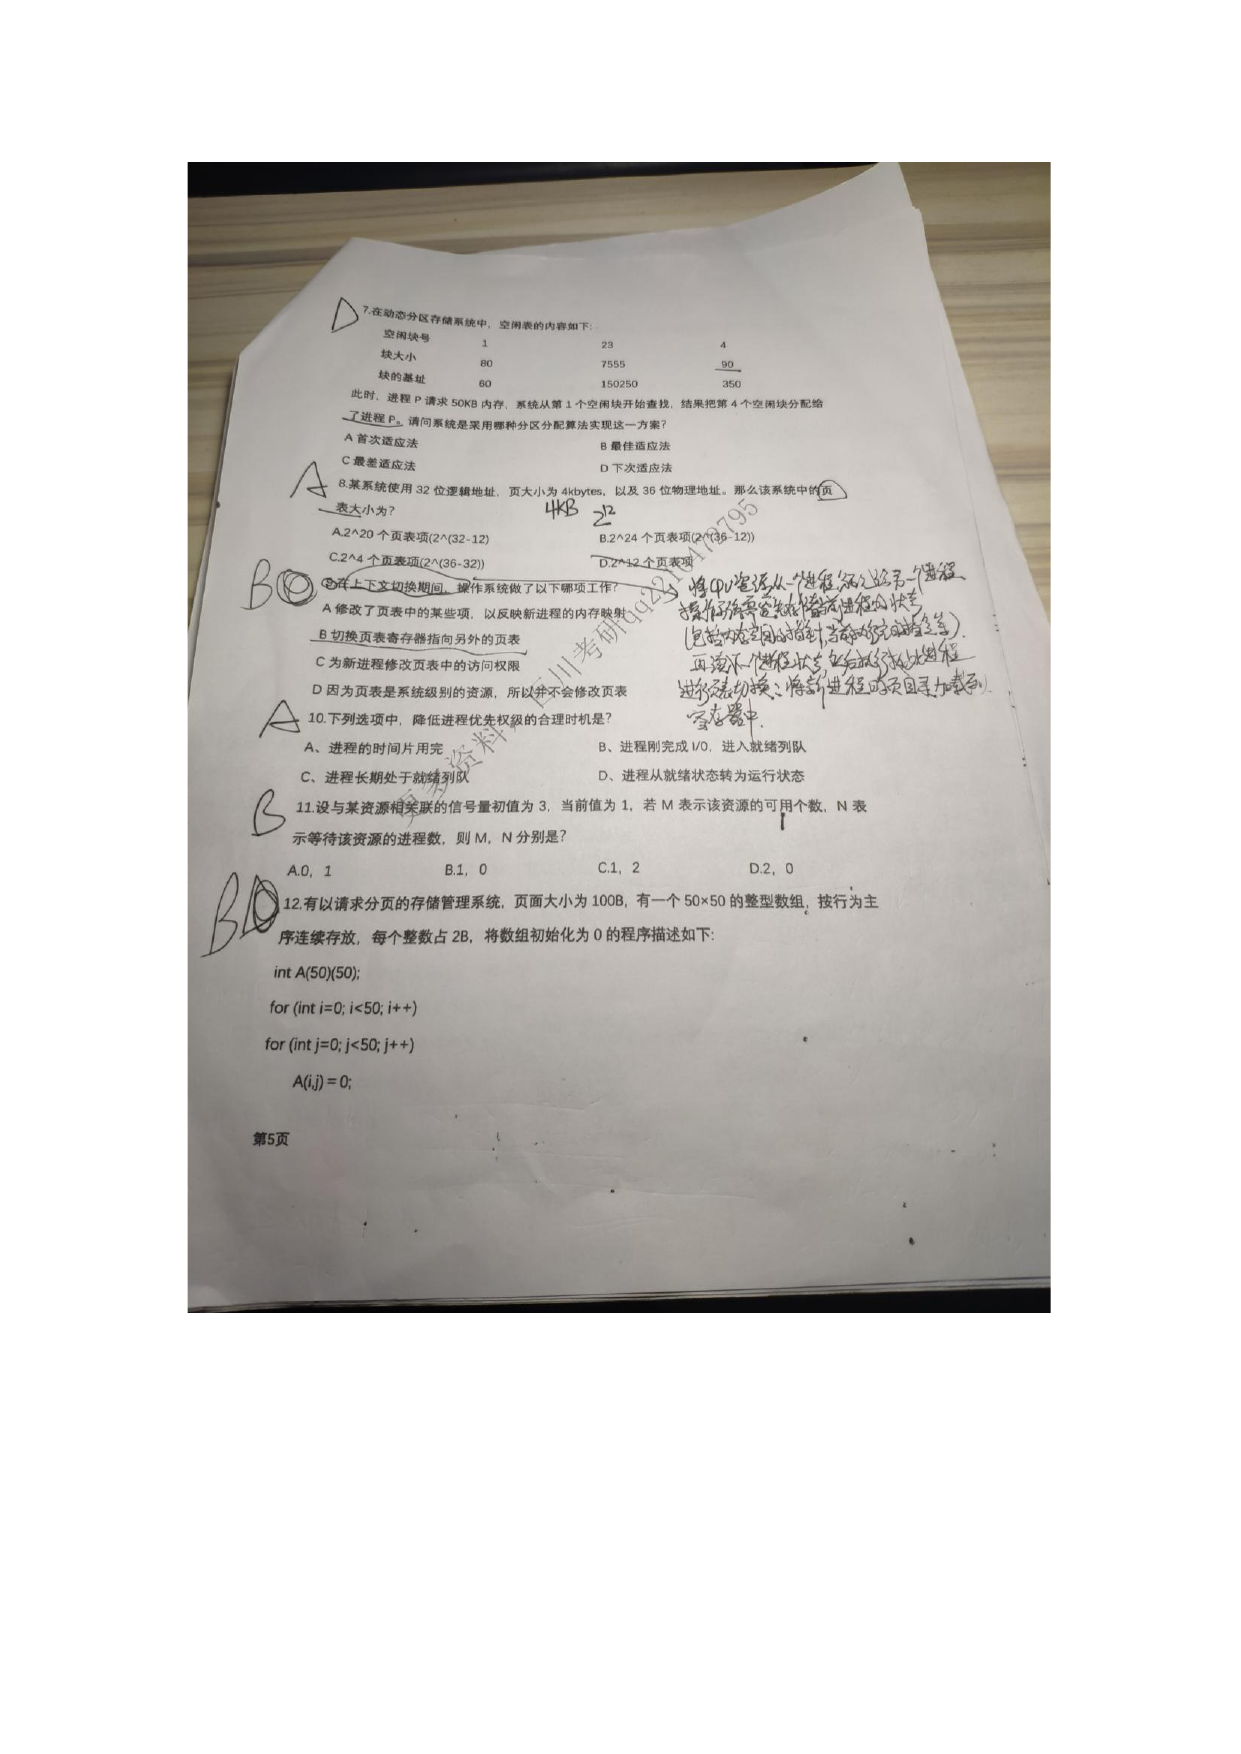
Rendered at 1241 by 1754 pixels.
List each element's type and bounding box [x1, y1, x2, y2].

picture [187, 162, 1051, 1313]
